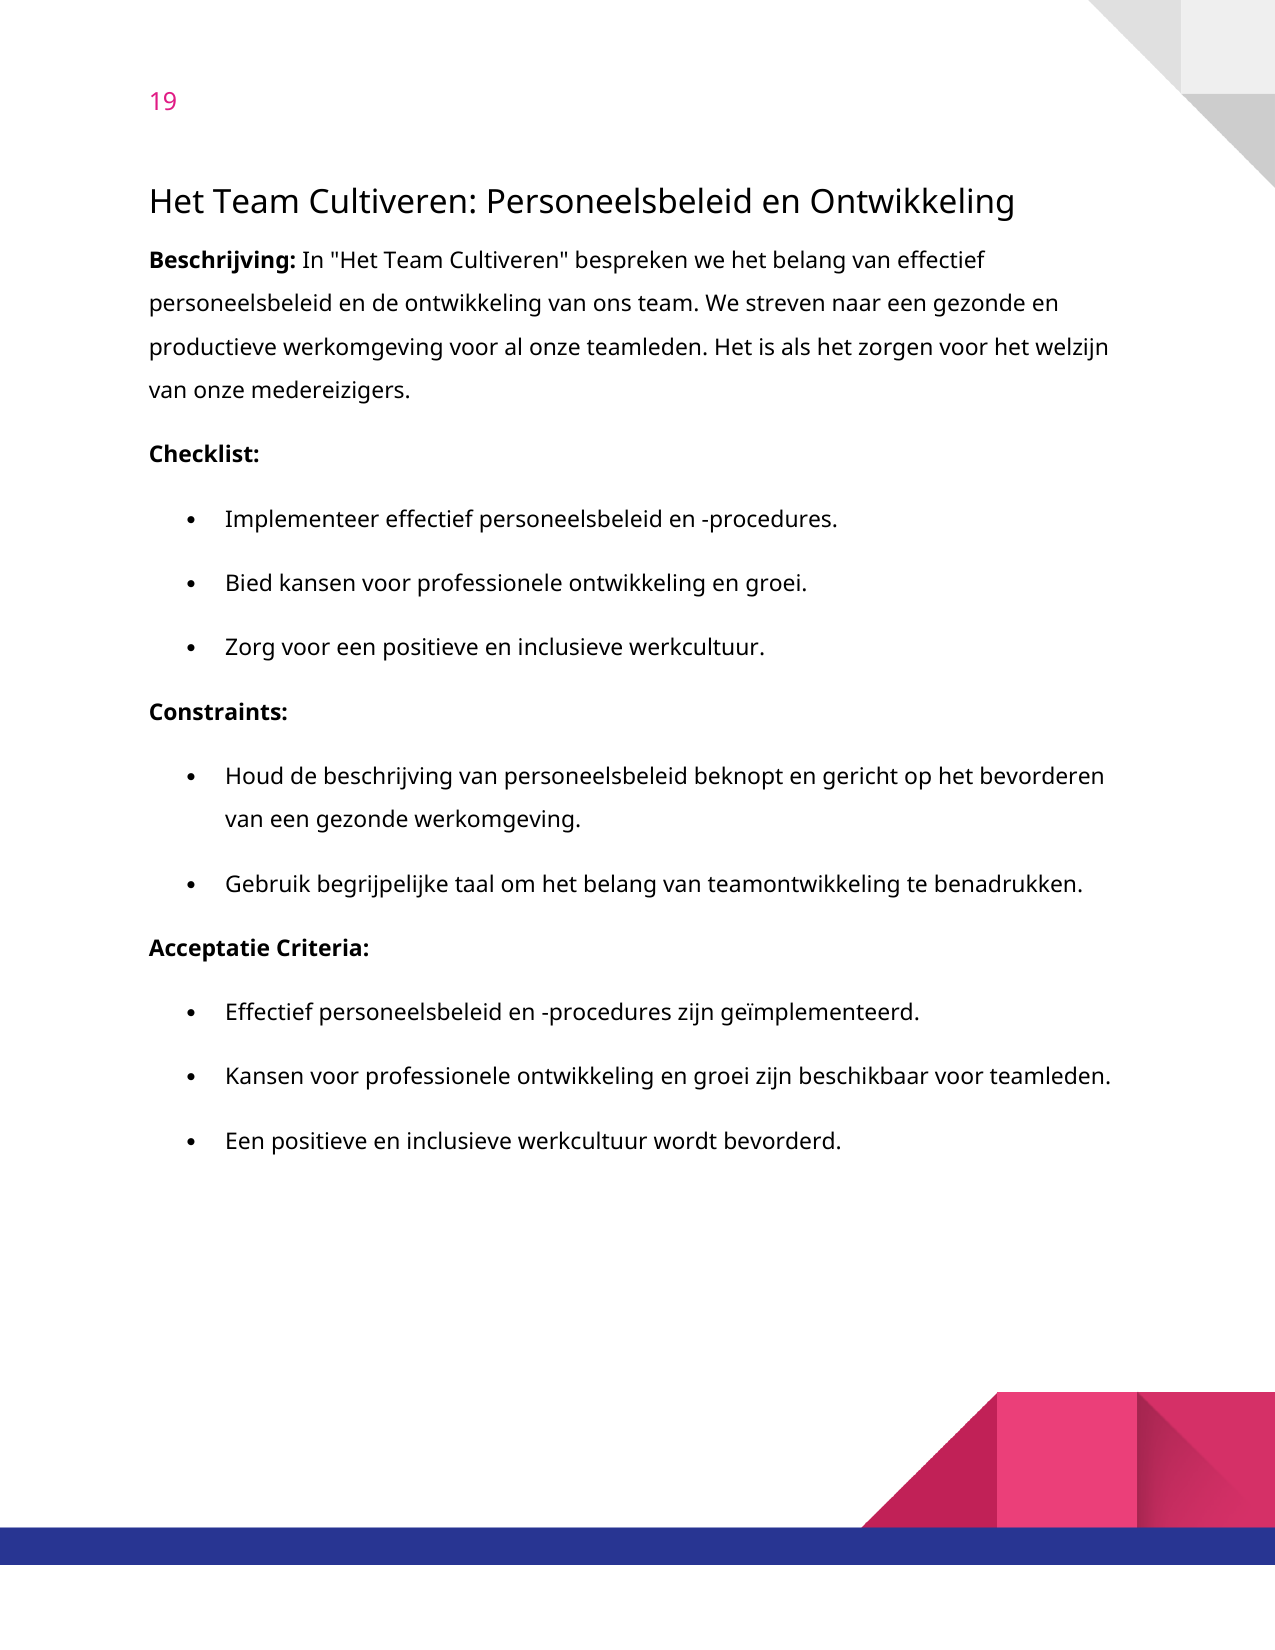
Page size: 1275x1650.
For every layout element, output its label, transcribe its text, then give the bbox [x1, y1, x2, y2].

list Effectief personeelsbeleid en -procedures zijn geïmplementeerd. [187, 996, 1125, 1027]
list Houd de beschrijving van personeelsbeleid beknopt en gericht op het bevorderen van een gezonde werkomgeving. [187, 760, 1125, 834]
list Implementeer effectief personeelsbeleid en -procedures. [187, 503, 1125, 534]
list Een positieve en inclusieve werkcultuur wordt bevorderd. [187, 1124, 1125, 1156]
list Bied kansen voor professionele ontwikkeling en groei. [187, 567, 1125, 598]
subtitle Het Team Cultiveren: Personeelsbeleid en Ontwikkeling [148, 178, 1125, 223]
list Zorg voor een positieve en inclusieve werkcultuur. [187, 631, 1125, 662]
text Checklist: [148, 438, 1125, 470]
list Kansen voor professionele ontwikkeling en groei zijn beschikbaar voor teamleden. [187, 1060, 1125, 1092]
text Constraints: [148, 696, 1125, 727]
picture [1087, 0, 1275, 188]
text Beschrijving: In "Het Team Cultiveren" bespreken we het belang van effectief personeelsbeleid en de ontwikkeling van ons team. We streven naar een gezonde en productieve werkomgeving voor al onze teamleden. Het is als het zorgen voor het welzijn van onze medereizigers. [148, 244, 1125, 405]
list Gebruik begrijpelijke taal om het belang van teamontwikkeling te benadrukken. [187, 867, 1125, 899]
picture [0, 1390, 1275, 1565]
text Acceptatie Criteria: [148, 932, 1125, 963]
